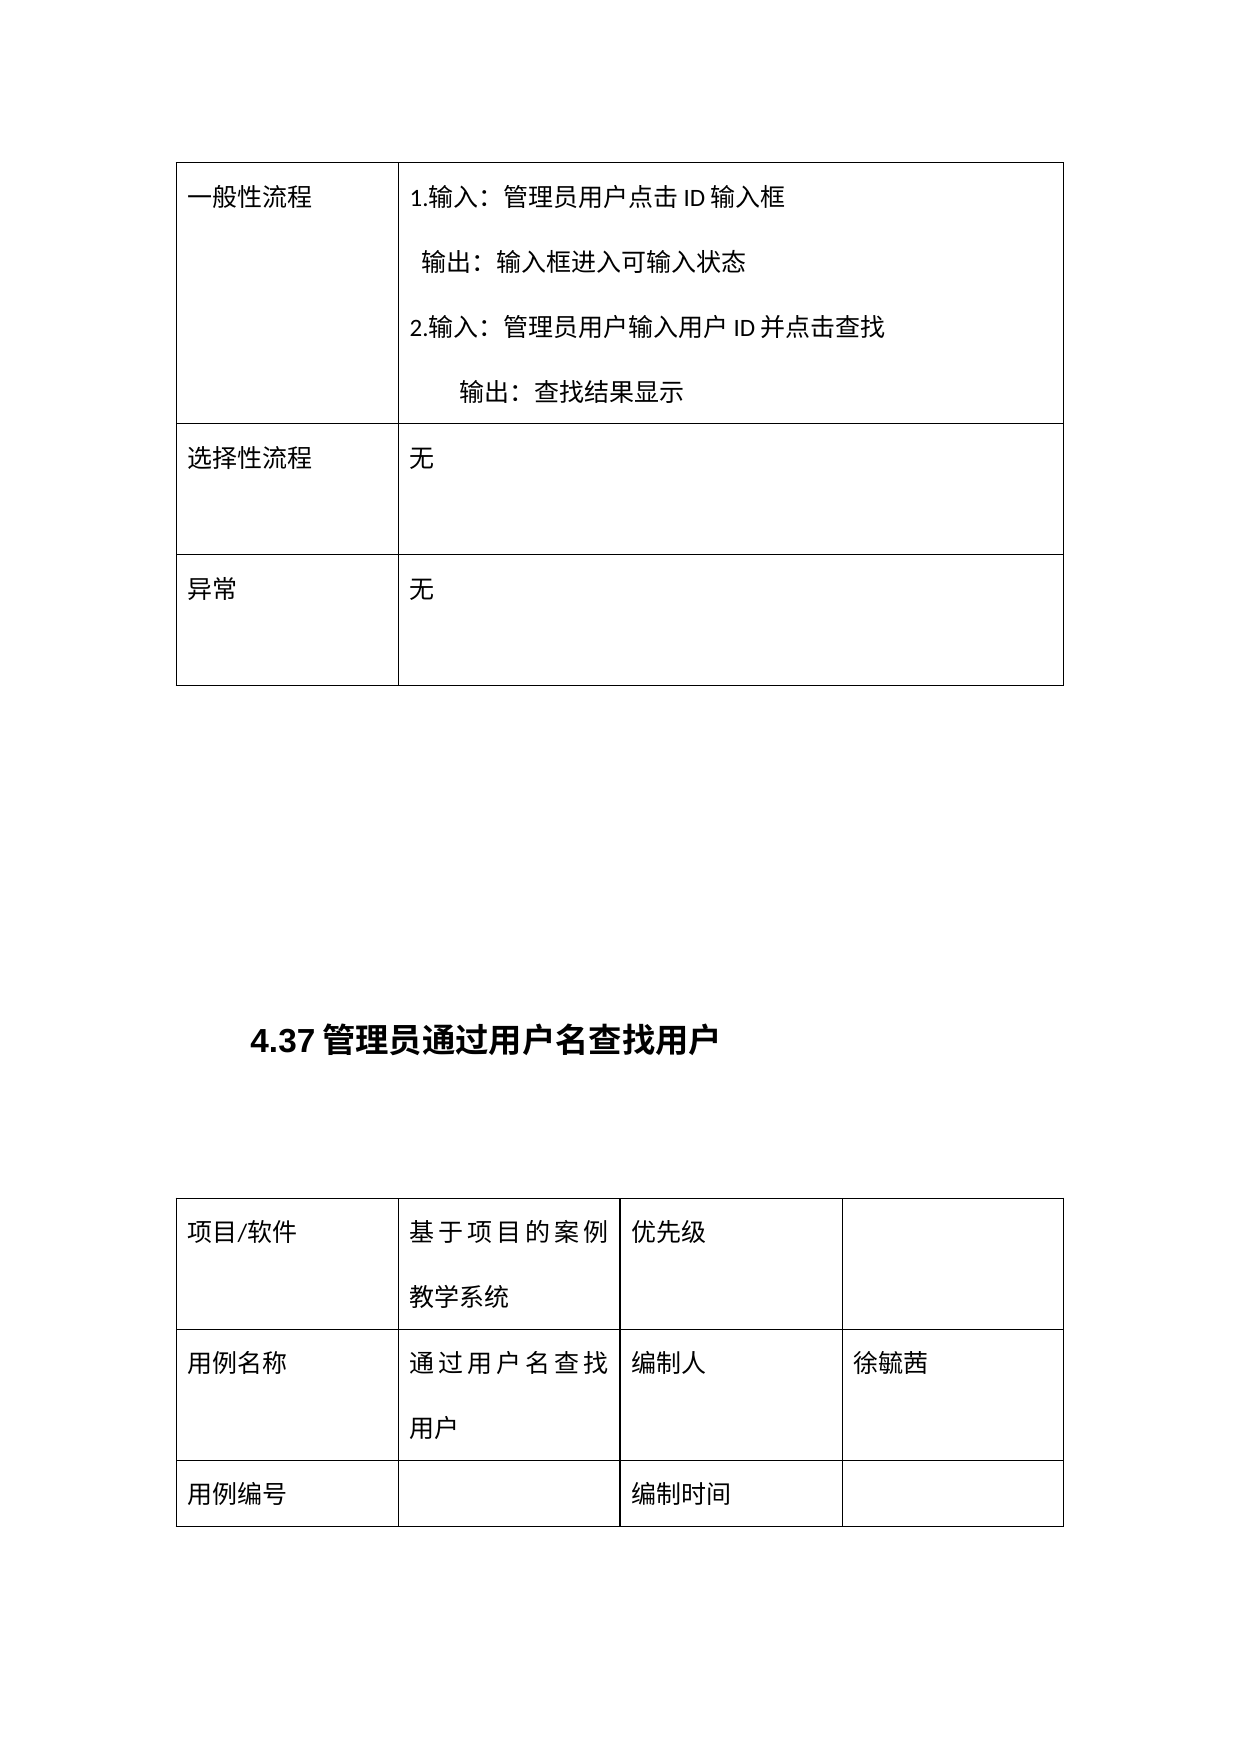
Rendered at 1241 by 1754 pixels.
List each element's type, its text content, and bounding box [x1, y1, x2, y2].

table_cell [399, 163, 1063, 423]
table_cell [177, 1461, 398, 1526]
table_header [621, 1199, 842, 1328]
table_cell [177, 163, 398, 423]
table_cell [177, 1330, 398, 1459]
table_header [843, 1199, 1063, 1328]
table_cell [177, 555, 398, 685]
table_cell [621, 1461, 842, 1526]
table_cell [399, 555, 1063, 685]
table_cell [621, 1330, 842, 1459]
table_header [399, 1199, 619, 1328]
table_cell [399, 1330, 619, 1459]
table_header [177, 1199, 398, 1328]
subtitle 4.37管理员通过用户名查找用户 [187, 1006, 1053, 1071]
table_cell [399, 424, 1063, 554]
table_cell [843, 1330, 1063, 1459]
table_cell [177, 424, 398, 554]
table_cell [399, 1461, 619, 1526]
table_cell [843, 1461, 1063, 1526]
